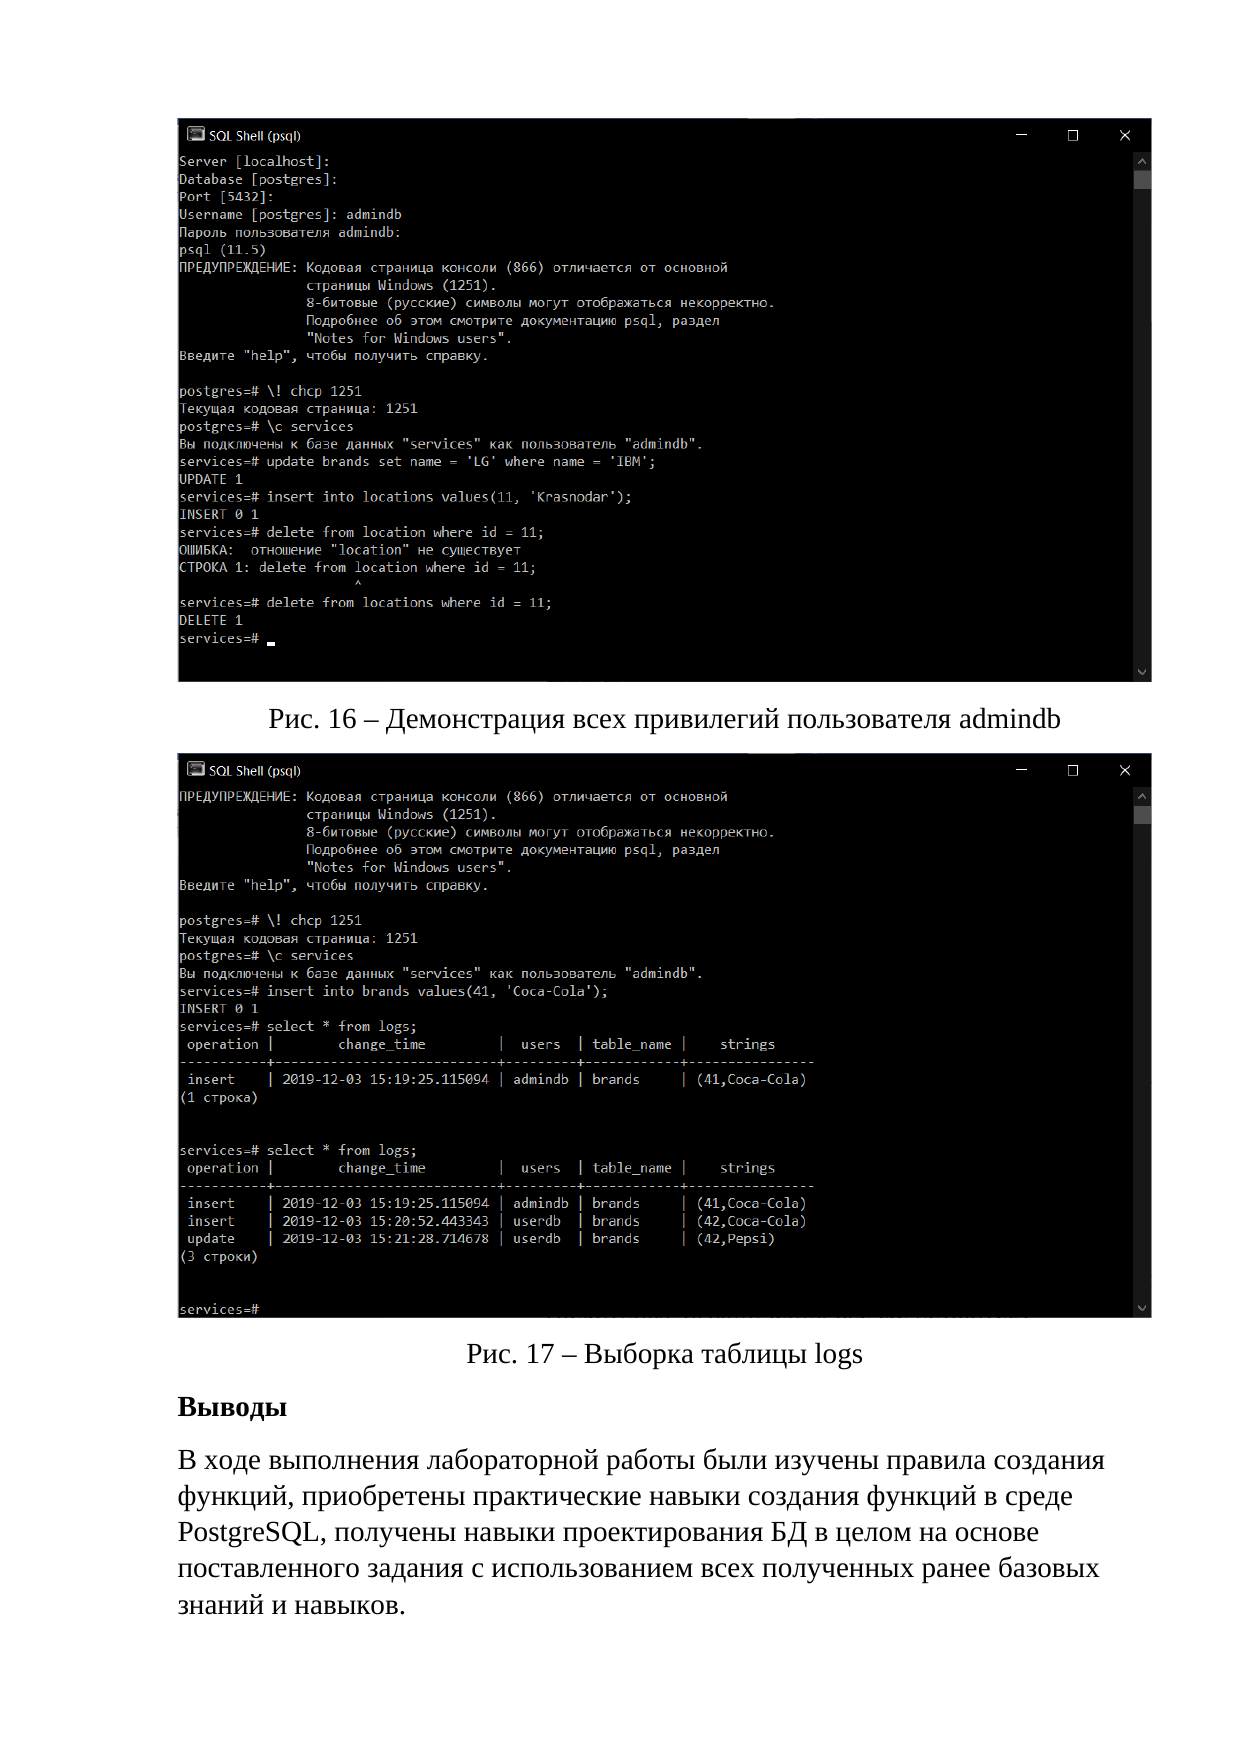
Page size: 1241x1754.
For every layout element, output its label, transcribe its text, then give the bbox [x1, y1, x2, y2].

text Рис. 17 – Выборка таблицы logs [177, 1337, 1152, 1370]
text Рис. 16 – Демонстрация всех привилегий пользователя admindb [177, 701, 1152, 734]
text Выводы [177, 1389, 1152, 1423]
picture [177, 753, 1152, 1318]
text В ходе выполнения лабораторной работы были изучены правила создания функций, приобретены практические навыки создания функций в среде PostgreSQL, получены навыки проектирования БД в целом на основе поставленного задания с использованием всех полученных ранее базовых знаний и навыков. [177, 1442, 1152, 1620]
picture [177, 118, 1152, 682]
